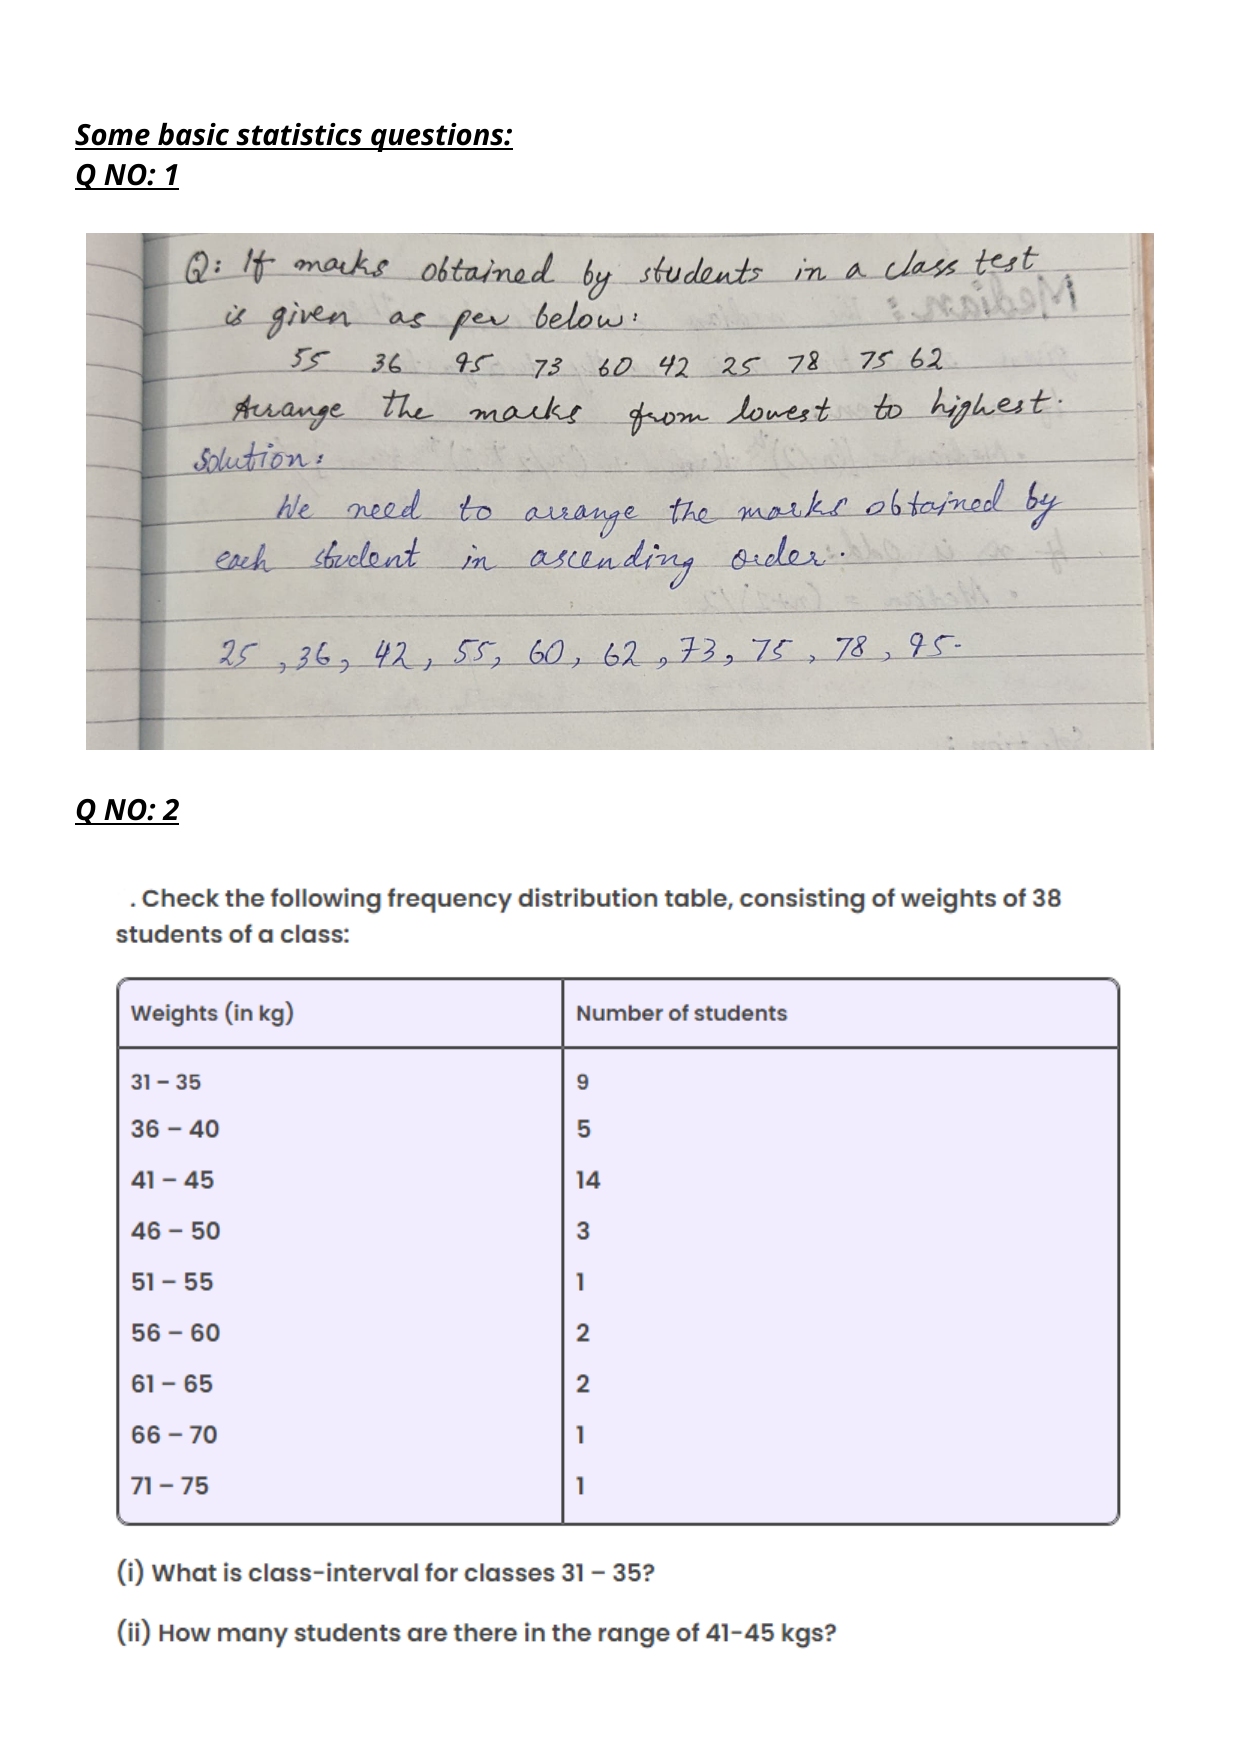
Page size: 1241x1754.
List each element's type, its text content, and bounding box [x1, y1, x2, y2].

text Some basic statistics questions: [75, 115, 1165, 154]
picture [86, 233, 1154, 750]
text Q NO: 1 [75, 154, 1165, 194]
text Q NO: 2 [75, 789, 1165, 829]
picture [82, 868, 1158, 1664]
